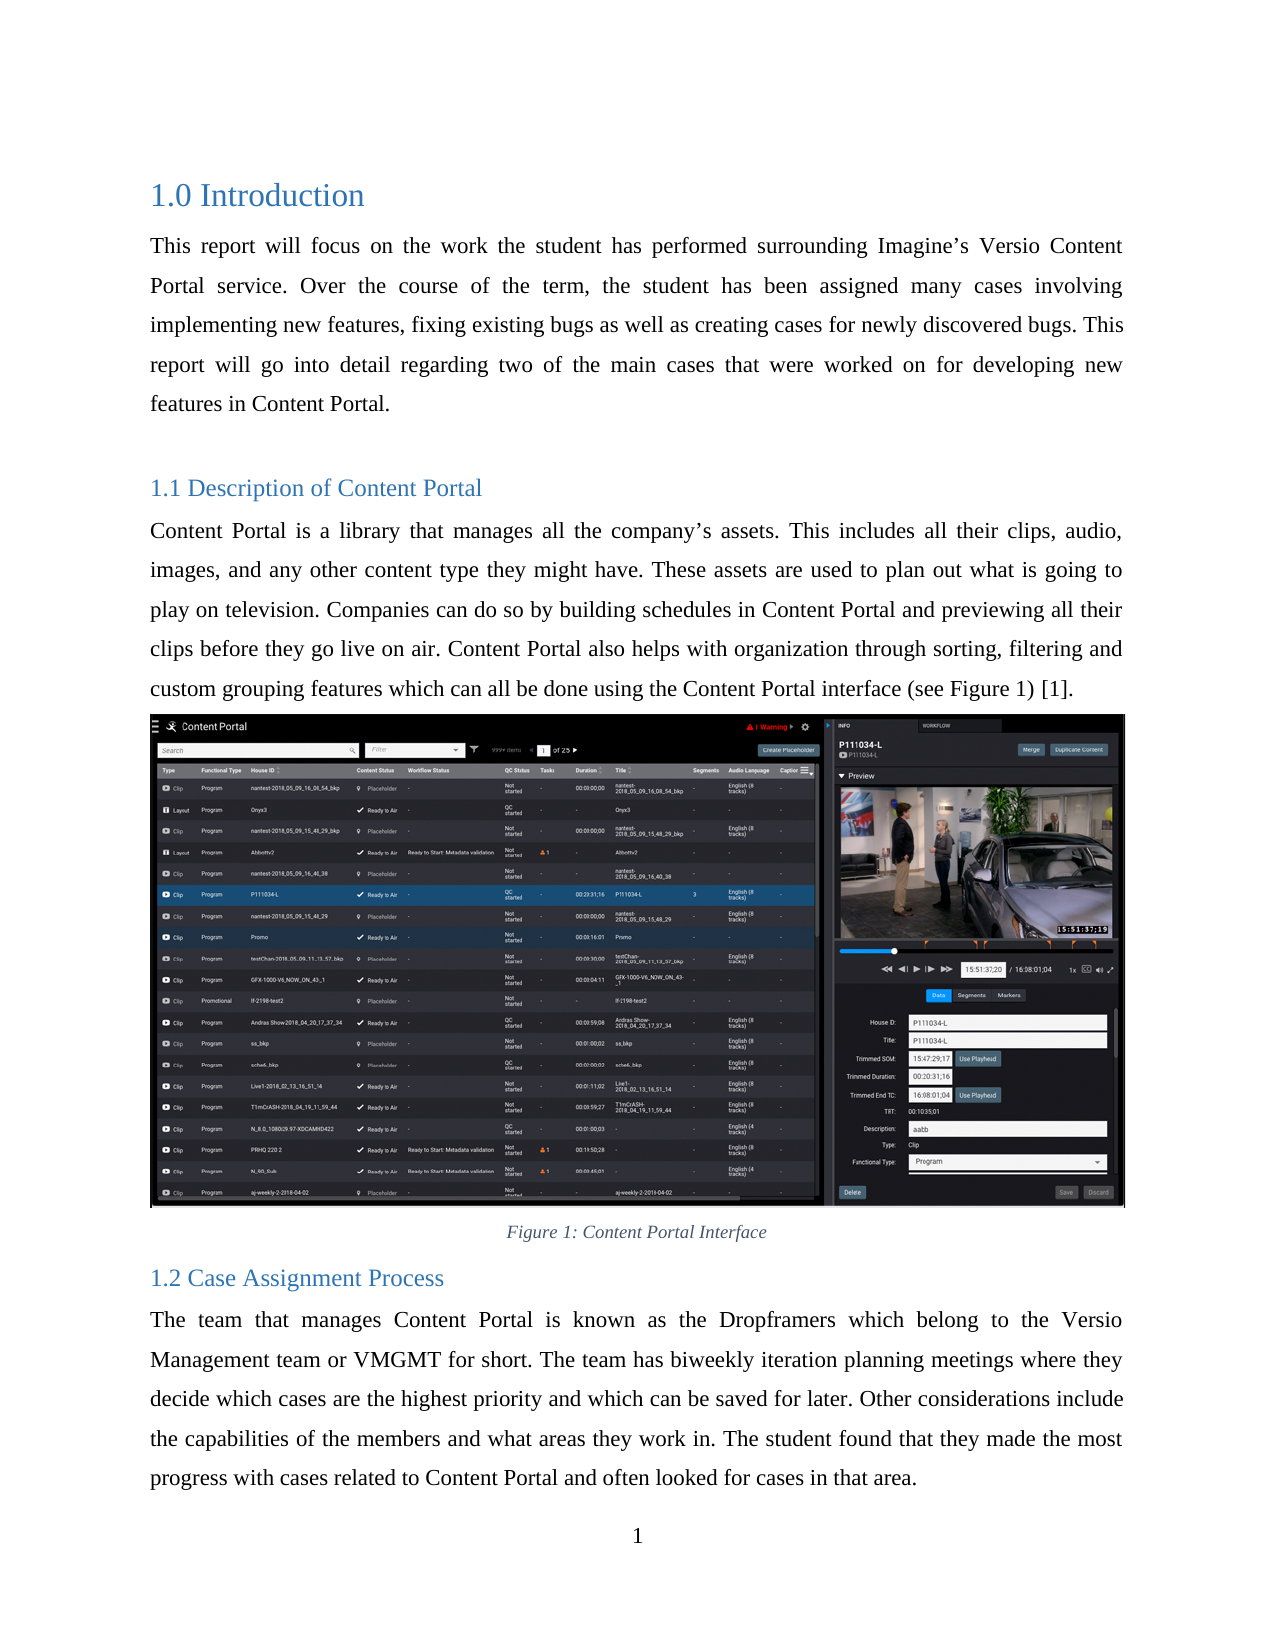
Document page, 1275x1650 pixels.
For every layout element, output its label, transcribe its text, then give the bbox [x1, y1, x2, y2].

text Figure 1: Content Portal Interface [150, 1221, 1125, 1243]
text This report will focus on the work the student has performed surrounding Imagine’s Versio Content Portal service. Over the course of the term, the student has been assigned many cases involving implementing new features, fixing existing bugs as well as creating cases for newly discovered bugs. This report will go into detail regarding two of the main cases that were worked on for developing new features in Content Portal. [150, 232, 1125, 417]
subtitle 1.0 Introduction [150, 175, 1125, 213]
picture [150, 714, 1125, 1208]
subtitle 1.1 Description of Content Portal [150, 473, 1125, 502]
subtitle 1.2 Case Assignment Process [150, 1263, 1125, 1292]
text Content Portal is a library that manages all the company’s assets. This includes all their clips, audio, images, and any other content type they might have. These assets are used to plan out what is going to play on television. Companies can do so by building schedules in Content Portal and previewing all their clips before they go live on air. Content Portal also helps with organization through sorting, filtering and custom grouping features which can all be done using the Content Portal interface (see Figure 1) . [150, 517, 1125, 701]
text The team that manages Content Portal is known as the Dropframers which belong to the Versio Management team or VMGMT for short. The team has biweekly iteration planning meetings where they decide which cases are the highest priority and which can be saved for later. Other considerations include the capabilities of the members and what areas they work in. The student found that they made the most progress with cases related to Content Portal and often looked for cases in that area. [150, 1307, 1125, 1491]
